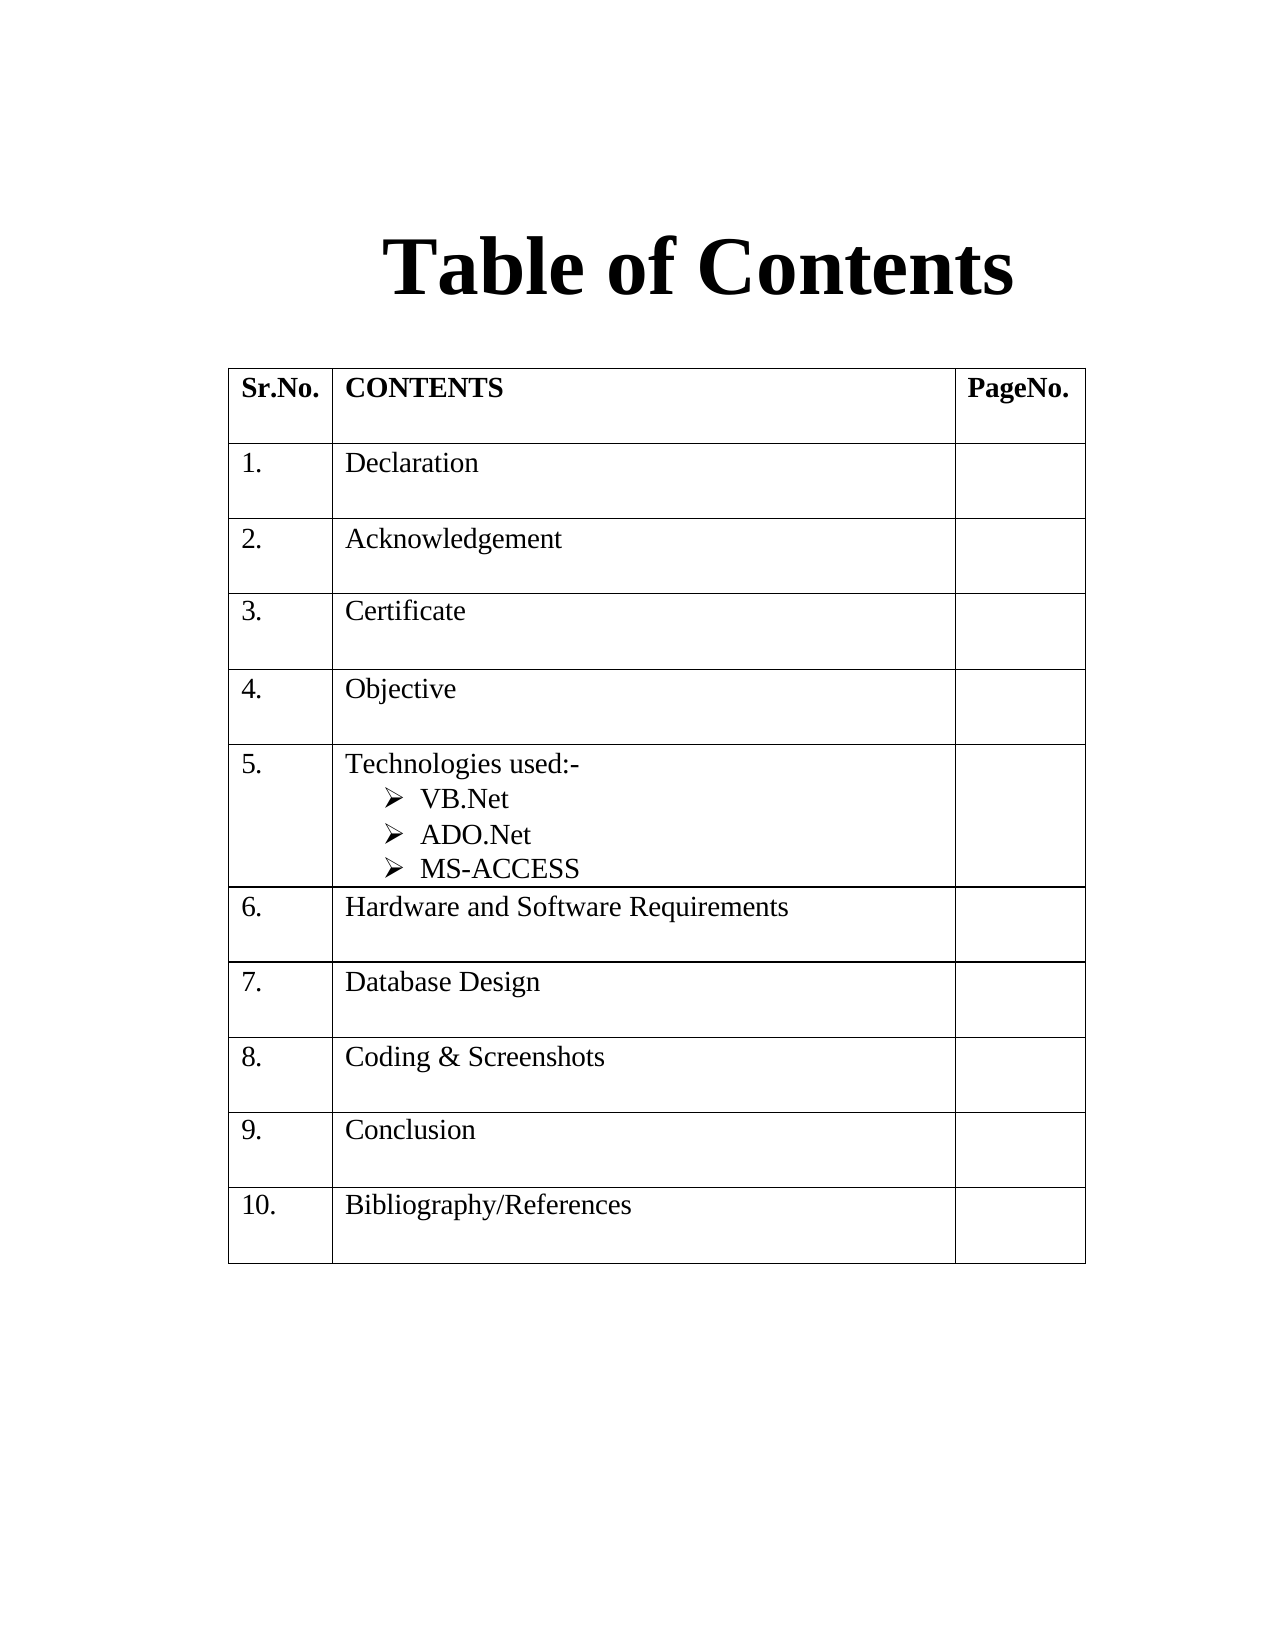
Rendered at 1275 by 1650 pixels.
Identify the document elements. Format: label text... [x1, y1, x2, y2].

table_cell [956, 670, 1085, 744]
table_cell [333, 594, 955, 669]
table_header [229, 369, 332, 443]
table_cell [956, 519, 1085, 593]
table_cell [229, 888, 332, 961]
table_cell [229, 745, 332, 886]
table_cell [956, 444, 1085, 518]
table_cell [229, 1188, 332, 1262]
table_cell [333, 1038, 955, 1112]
subtitle Table of Contents [197, 217, 1200, 312]
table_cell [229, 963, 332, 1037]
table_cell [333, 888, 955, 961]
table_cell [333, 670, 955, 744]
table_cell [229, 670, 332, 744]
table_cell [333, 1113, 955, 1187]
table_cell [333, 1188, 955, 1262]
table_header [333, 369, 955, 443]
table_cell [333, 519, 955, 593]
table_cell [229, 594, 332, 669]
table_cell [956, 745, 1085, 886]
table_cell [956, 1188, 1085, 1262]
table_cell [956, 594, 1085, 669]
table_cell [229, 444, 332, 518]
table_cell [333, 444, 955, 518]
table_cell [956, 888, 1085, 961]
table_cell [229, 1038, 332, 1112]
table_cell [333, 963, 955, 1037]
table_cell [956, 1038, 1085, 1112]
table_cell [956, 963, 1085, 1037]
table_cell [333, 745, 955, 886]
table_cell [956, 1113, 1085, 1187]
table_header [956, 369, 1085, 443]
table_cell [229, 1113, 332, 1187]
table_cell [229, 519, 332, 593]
